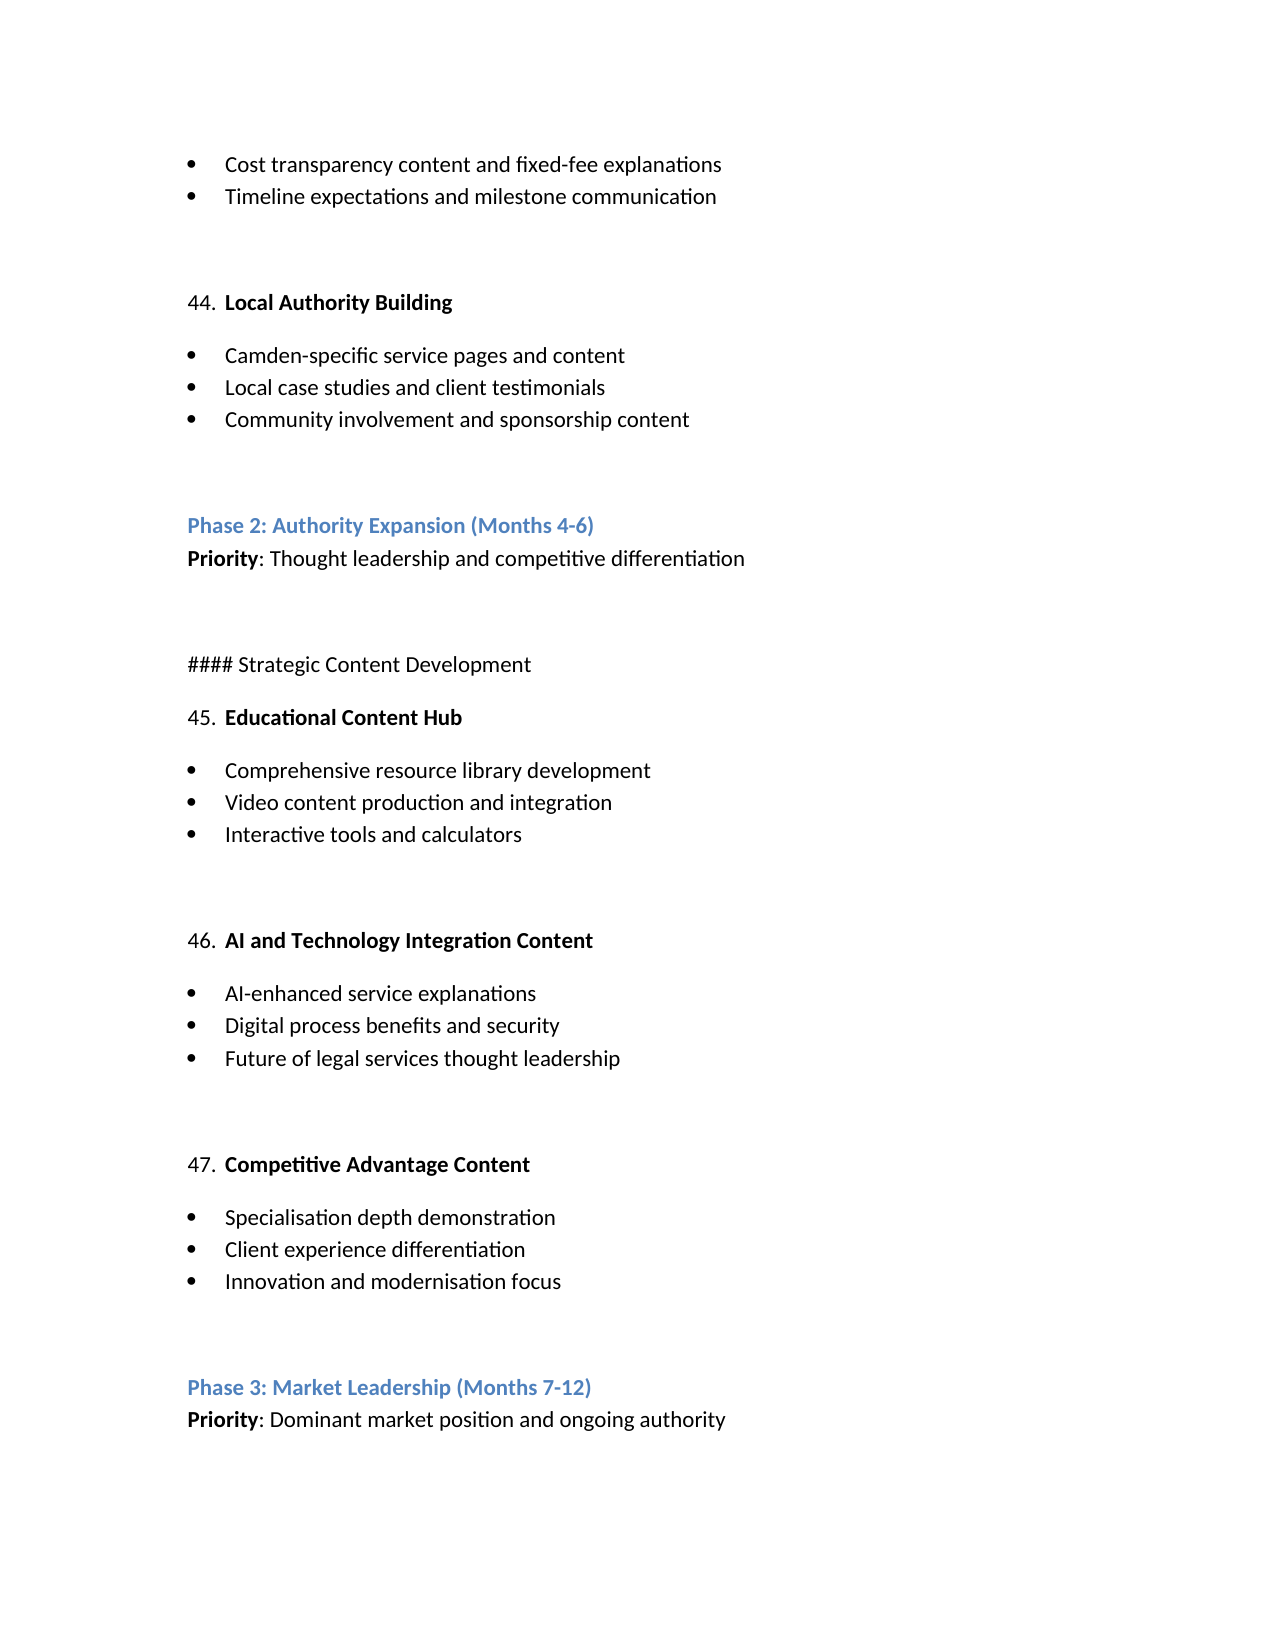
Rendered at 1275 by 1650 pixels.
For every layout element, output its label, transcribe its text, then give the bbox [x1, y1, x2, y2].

text Priority: Dominant market position and ongoing authority [187, 1405, 1087, 1433]
list Comprehensive resource library development [187, 756, 1087, 784]
list Community involvement and sponsorship content [187, 406, 1087, 434]
text Priority: Thought leadership and competitive differentiation [187, 544, 1087, 572]
subtitle Phase 3: Market Leadership (Months 7-12) [187, 1373, 1087, 1401]
list Camden-specific service pages and content [187, 341, 1087, 369]
list Future of legal services thought leadership [187, 1044, 1087, 1072]
list Video content production and integration [187, 788, 1087, 816]
list Educational Content Hub [187, 703, 1087, 731]
list Local Authority Building [187, 288, 1087, 316]
list Client experience differentiation [187, 1235, 1087, 1263]
text #### Strategic Content Development [187, 650, 1087, 678]
list AI-enhanced service explanations [187, 979, 1087, 1007]
list Innovation and modernisation focus [187, 1267, 1087, 1295]
subtitle Phase 2: Authority Expansion (Months 4-6) [187, 512, 1087, 540]
list Digital process benefits and security [187, 1012, 1087, 1039]
list Local case studies and client testimonials [187, 373, 1087, 401]
list Competitive Advantage Content [187, 1150, 1087, 1178]
list Cost transparency content and fixed-fee explanations [187, 150, 1087, 178]
list Specialisation depth demonstration [187, 1203, 1087, 1231]
list Interactive tools and calculators [187, 820, 1087, 848]
list AI and Technology Integration Content [187, 926, 1087, 954]
list Timeline expectations and milestone communication [187, 182, 1087, 210]
